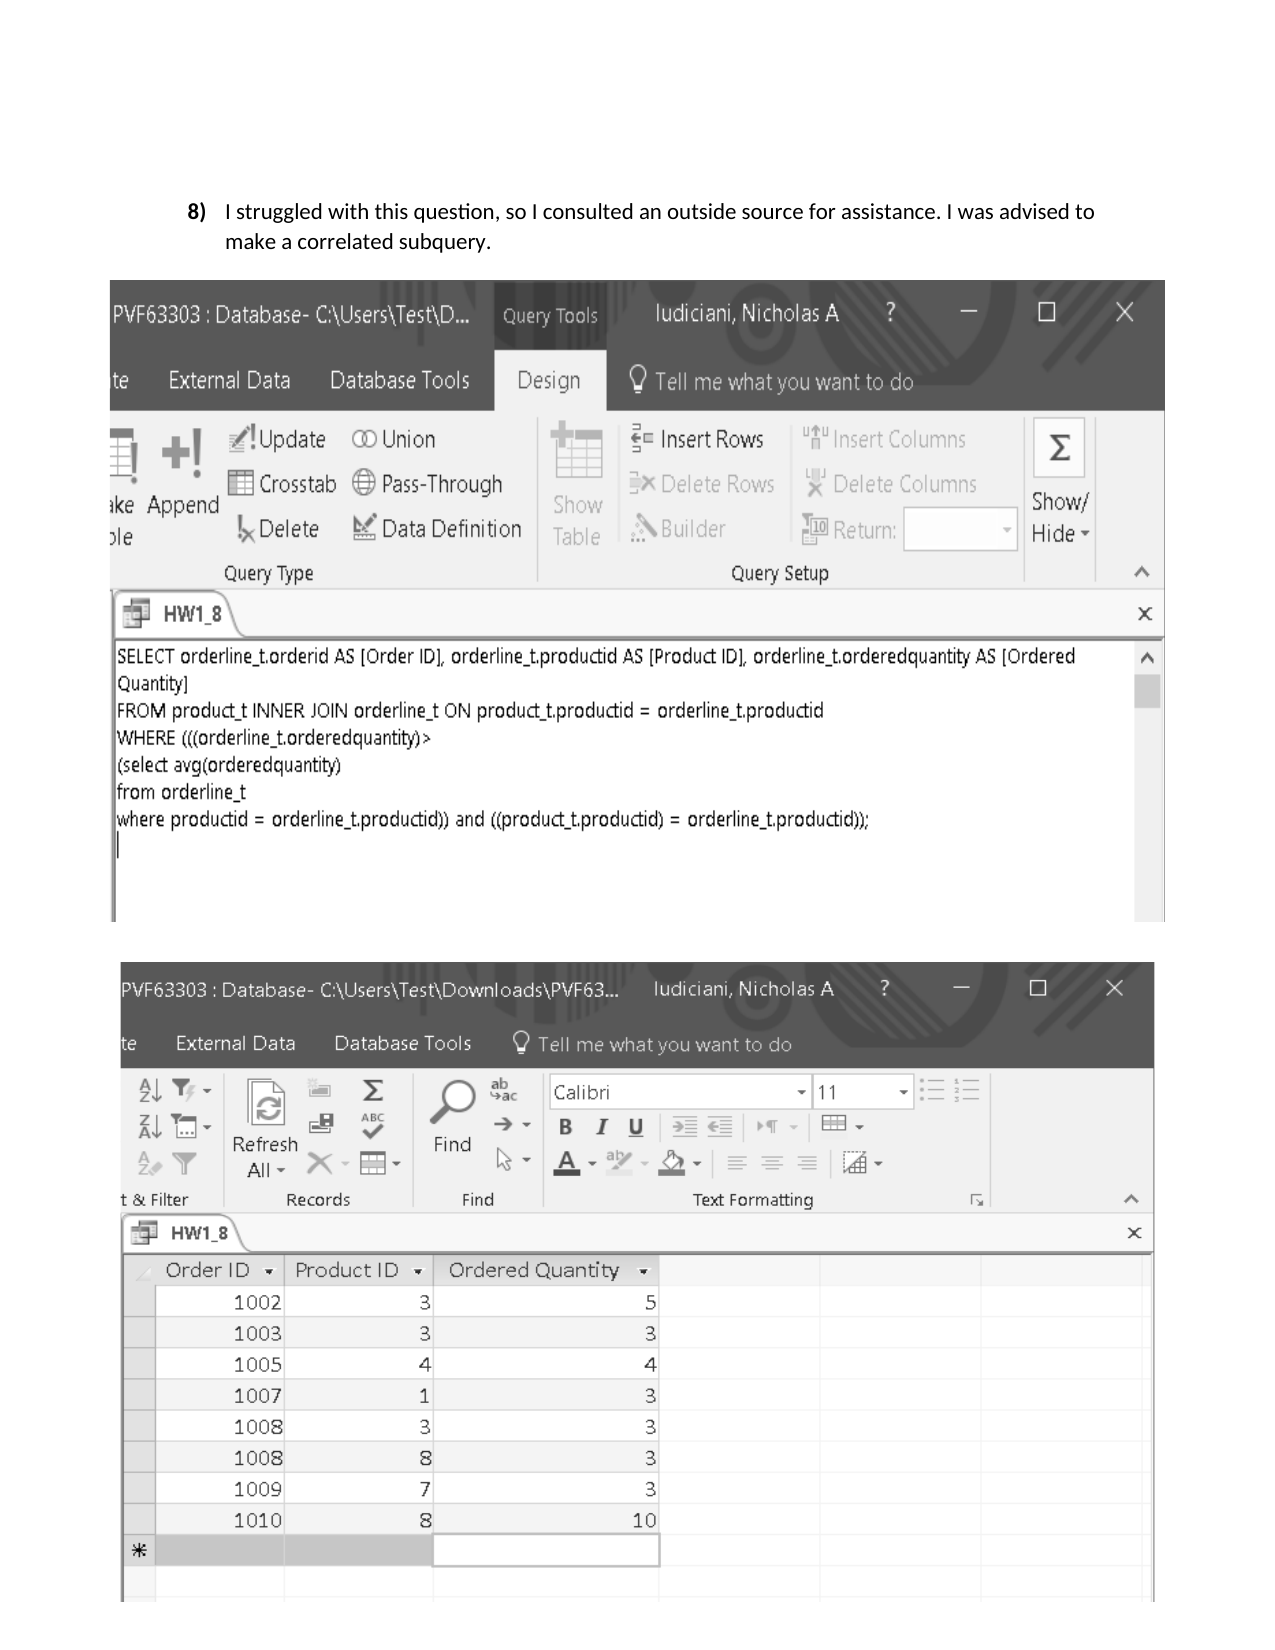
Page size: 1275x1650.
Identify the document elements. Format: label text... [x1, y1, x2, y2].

list I struggled with this question, so I consulted an outside source for assistance. I was advised to make a correlated subquery. [187, 197, 1125, 255]
